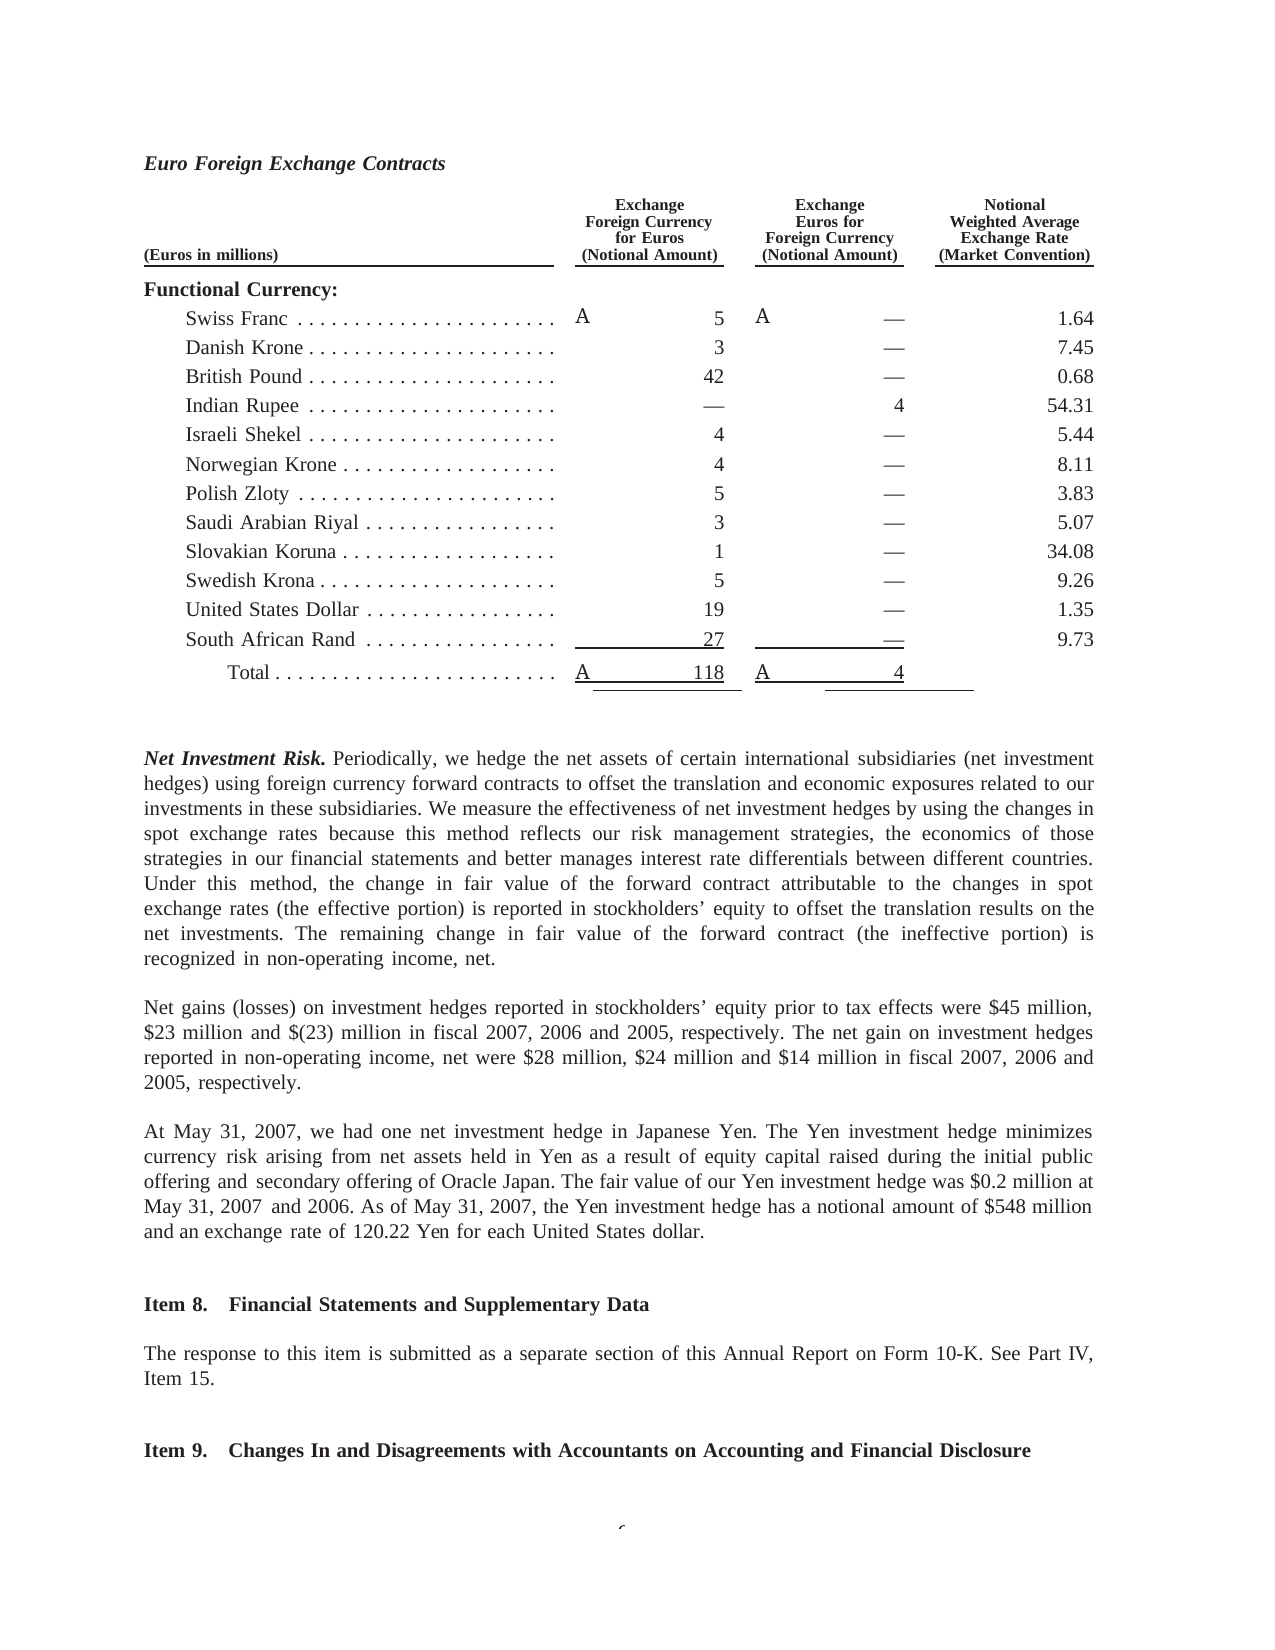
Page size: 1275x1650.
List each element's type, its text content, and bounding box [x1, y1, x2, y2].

text (Market Convention) [937, 247, 1093, 264]
text At May 31, 2007, we had one net investment hedge in Japanese Yen. The Yen investment hedge minimizes currency risk arising from net assets held in Yen as a result of equity capital raised during the initial public offering and secondary offering of Oracle Japan. The fair value of our Yen investment hedge was $0.2 million at May 31, 2007 and 2006. As of May 31, 2007, the Yen investment hedge has a notional amount of $548 million and an exchange rate of 120.22 Yen for each United States dollar. [144, 1119, 1094, 1243]
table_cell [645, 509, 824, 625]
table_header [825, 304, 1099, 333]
subtitle Euro Foreign Exchange Contracts [144, 151, 1110, 174]
text Net gains (losses) on investment hedges reported in stockholders’ equity prior to tax effects were $45 million, [144, 995, 1110, 1019]
text Notional Weighted Average Exchange Rate [949, 197, 1080, 247]
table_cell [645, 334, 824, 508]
text Net Investment Risk. Periodically, we hedge the net assets of certain international subsidiaries (net investment hedges) using foreign currency forward contracts to offset the translation and economic exposures related to our investments in these subsidiaries. We measure the effectiveness of net investment hedges by using the changes in spot exchange rates because this method reflects our risk management strategies, the economics of those strategies in our financial statements and better manages interest rate differentials between different countries. Under this method, the change in fair value of the forward contract attributable to the changes in spot exchange rates (the effective portion) is reported in stockholders’ equity to offset the translation results on the net investments. The remaining change in fair value of the forward contract (the ineffective portion) is recognized in non-operating income, net. [144, 746, 1094, 970]
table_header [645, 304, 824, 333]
text for Euros (Notional Amount) [582, 231, 718, 264]
subtitle Item 9. Changes In and Disagreements with Accountants on Accounting and Financial Disclosure [144, 1438, 1110, 1462]
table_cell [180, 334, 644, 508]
text Foreign Currency (Notional Amount) [761, 231, 898, 264]
text Total . . . . . . . . . . . . . . . . . . . . . . . . . A 118 A 4 [227, 657, 1110, 686]
text Exchange Euros for [795, 197, 864, 231]
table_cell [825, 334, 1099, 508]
text $23 million and $(23) million in fiscal 2007, 2006 and 2005, respectively. The net gain on investment hedges reported in non-operating income, net were $28 million, $24 million and $14 million in fiscal 2007, 2006 and 2005, respectively. [144, 1020, 1094, 1094]
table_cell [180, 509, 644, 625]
text The response to this item is submitted as a separate section of this Annual Report on Form 10-K. See Part IV, Item 15. [144, 1341, 1094, 1390]
text (Euros in millions) [144, 245, 339, 264]
text South African Rand . . . . . . . . . . . . . . . . . 27 — 9.73 [185, 627, 1110, 651]
subtitle Item 8. Financial Statements and Supplementary Data [144, 1292, 1110, 1316]
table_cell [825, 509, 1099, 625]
text Exchange Foreign Currency [585, 197, 714, 231]
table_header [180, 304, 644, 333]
subtitle Functional Currency: [144, 276, 339, 301]
